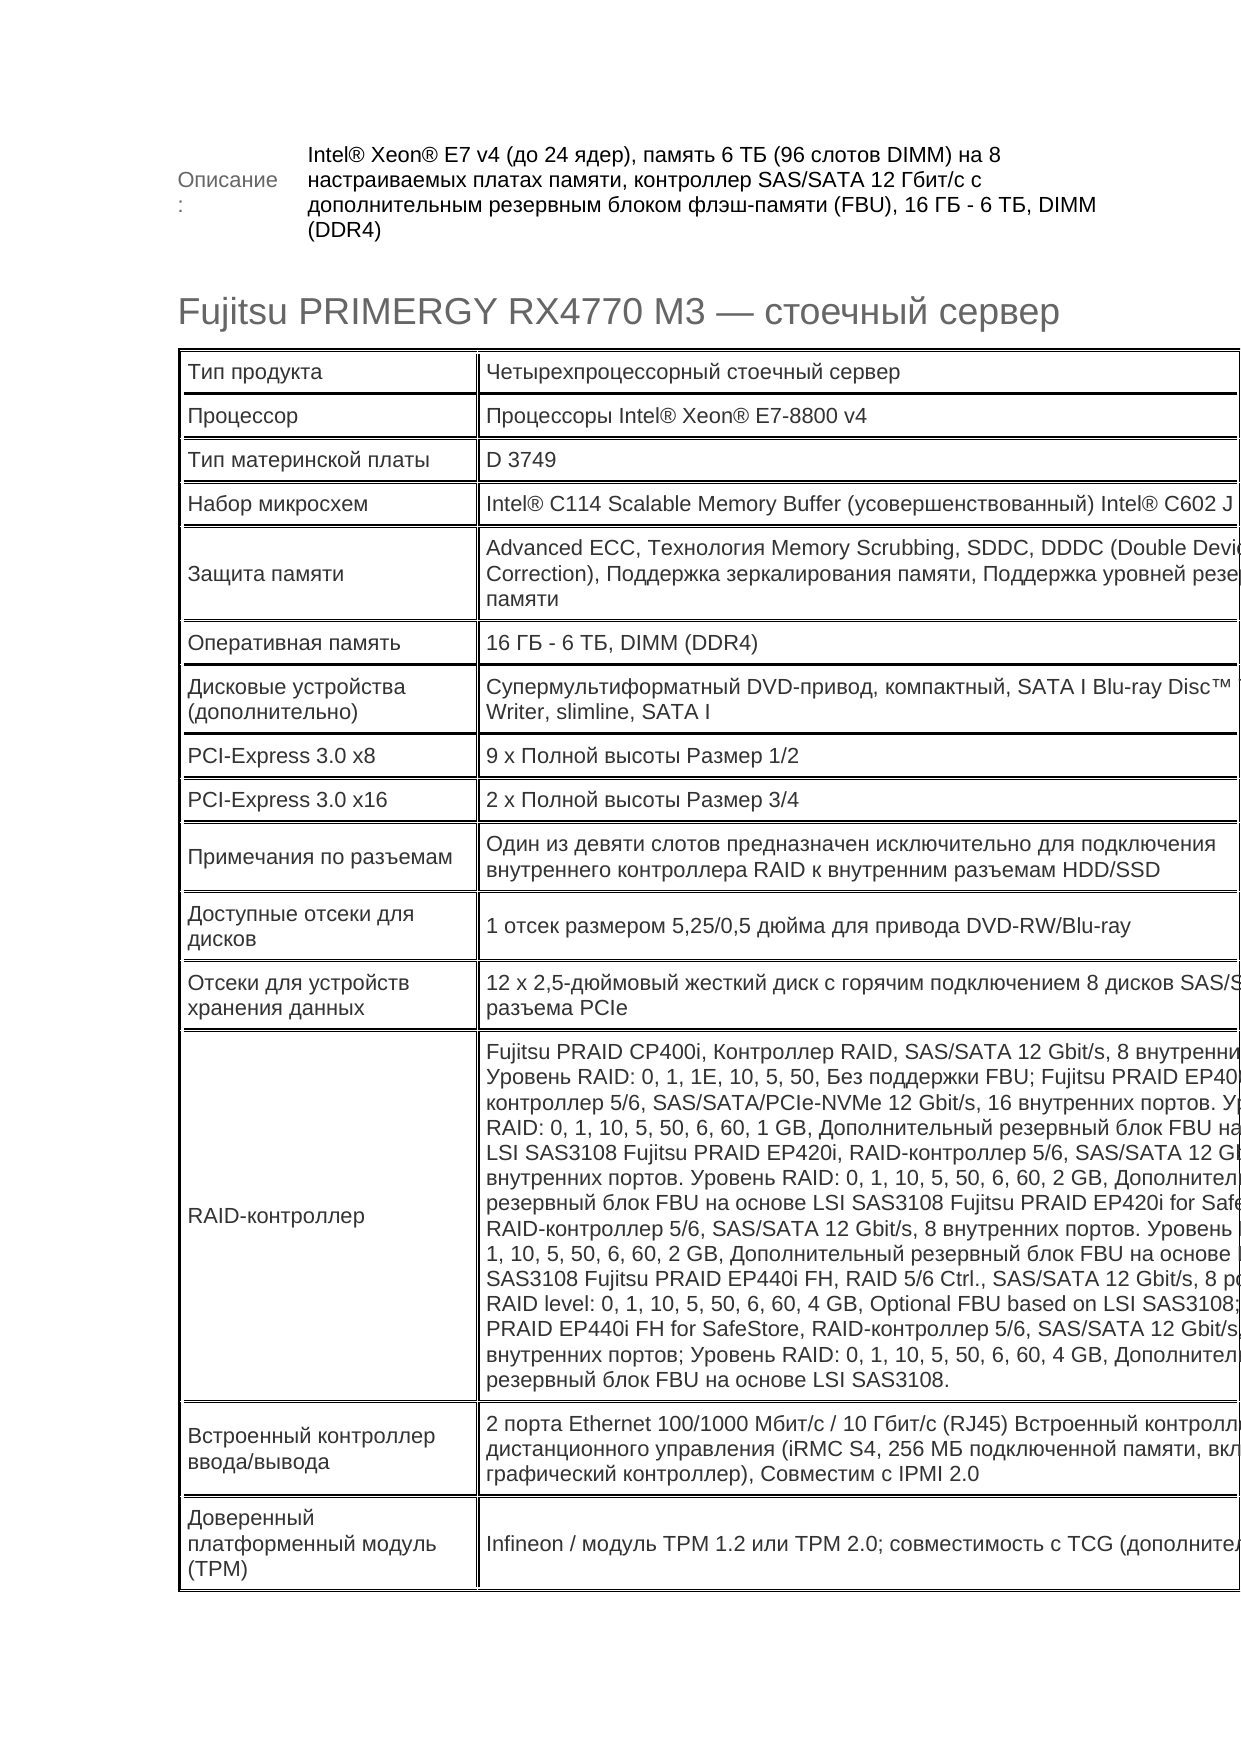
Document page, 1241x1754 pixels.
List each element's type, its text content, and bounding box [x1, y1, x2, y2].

table_cell Супермультиформатный DVD-привод, компактный, SATA I Blu-ray Disc™ Triple Writer, slimline, SATA I [480, 663, 1240, 732]
table_cell Защита памяти [181, 524, 476, 619]
table_cell 2 порта Ethernet 100/1000 Мбит/с / 10 Гбит/c (RJ45) Встроенный контроллер дистанционного управления (iRMC S4, 256 МБ подключенной памяти, включая графический контроллер), Совместим с IPMI 2.0 [478, 1400, 1240, 1494]
table_cell Примечания по разъемам [181, 820, 476, 889]
table_cell Отсеки для устройств хранения данных [180, 959, 478, 1028]
table_header Тип продукта [181, 350, 478, 392]
table_cell Набор микросхем [181, 480, 476, 524]
table_header Intel® Xeon® E7 v4 (до 24 ядер), память 6 ТБ (96 слотов DIMM) на 8 настраиваемых платах памяти, контроллер SAS/SATA 12 Гбит/с с дополнительным резервным блоком флэш-памяти (FBU), 16 ГБ - 6 ТБ, DIMM (DDR4) [307, 118, 1152, 258]
table_cell Один из девяти слотов предназначен исключительно для подключения внутреннего контроллера RAID к внутренним разъемам HDD/SSD [480, 820, 1239, 889]
table_header Описание: [177, 118, 307, 258]
table_cell Оперативная память [180, 619, 478, 663]
table_cell Fujitsu PRAID CP400i, Контроллер RAID, SAS/SATA 12 Gbit/s, 8 внутренних портов Уровень RAID: 0, 1, 1E, 10, 5, 50, Без поддержки FBU; Fujitsu PRAID EP400i, RAID-контроллер 5/6, SAS/SATA/PCIe-NVMe 12 Gbit/s, 16 внутренних портов. Уровень RAID: 0, 1, 10, 5, 50, 6, 60, 1 GB, Дополнительный резервный блок FBU на основе LSI SAS3108 Fujitsu PRAID EP420i, RAID-контроллер 5/6, SAS/SATA 12 Gbit/s, 8 внутренних портов. Уровень RAID: 0, 1, 10, 5, 50, 6, 60, 2 GB, Дополнительный резервный блок FBU на основе LSI SAS3108 Fujitsu PRAID EP420i for SafeStore, RAID-контроллер 5/6, SAS/SATA 12 Gbit/s, 8 внутренних портов. Уровень RAID: 0, 1, 10, 5, 50, 6, 60, 2 GB, Дополнительный резервный блок FBU на основе LSI SAS3108 Fujitsu PRAID EP440i FH, RAID 5/6 Ctrl., SAS/SATA 12 Gbit/s, 8 ports int. RAID level: 0, 1, 10, 5, 50, 6, 60, 4 GB, Optional FBU based on LSI SAS3108; Fujitsu PRAID EP440i FH for SafeStore, RAID-контроллер 5/6, SAS/SATA 12 Gbit/s, 8 внутренних портов; Уровень RAID: 0, 1, 10, 5, 50, 6, 60, 4 GB, Дополнительный резервный блок FBU на основе LSI SAS3108. [480, 1028, 1239, 1400]
table_cell Advanced ECC, Технология Memory Scrubbing, SDDC, DDDC (Double Device Data Correction), Поддержка зеркалирования памяти, Поддержка уровней резервной памяти [480, 524, 1239, 619]
table_cell 16 ГБ - 6 ТБ, DIMM (DDR4) [478, 619, 1240, 663]
table_cell 2 x Полной высоты Размер 3/4 [480, 776, 1239, 820]
table_cell D 3749 [480, 436, 1239, 480]
table_cell PCI-Express 3.0 x16 [181, 776, 476, 820]
table_cell RAID-контроллер [181, 1028, 476, 1400]
table_cell 1 отсек размером 5,25/0,5 дюйма для привода DVD-RW/Blu-ray [480, 890, 1239, 959]
table_cell Доверенный платформенный модуль (TPM) [181, 1494, 478, 1589]
table_header Четырехпроцессорный стоечный сервер [478, 352, 1239, 392]
text Fujitsu PRIMERGY RX4770 M3 — стоечный сервер [177, 289, 1152, 332]
table_cell Доступные отсеки для дисков [181, 890, 476, 959]
table_cell Тип материнской платы [181, 436, 476, 480]
table_cell Дисковые устройства (дополнительно) [180, 663, 476, 732]
table_cell Процессоры Intel® Xeon® E7-8800 v4 [480, 392, 1239, 436]
table_cell 12 x 2,5-дюймовый жесткий диск с горячим подключением 8 дисков SAS/SATA + 4 разъема PCIe [478, 959, 1240, 1028]
table_cell Процессор [181, 392, 476, 436]
table_cell Infineon / модуль TPM 1.2 или TPM 2.0; совместимость с TCG (дополнительно) [478, 1494, 1239, 1589]
table_cell Встроенный контроллер ввода/вывода [180, 1400, 478, 1494]
table_cell PCI-Express 3.0 x8 [181, 732, 476, 776]
table_cell Intel® C114 Scalable Memory Buffer (усовершенствованный) Intel® C602 J [480, 480, 1239, 524]
table_cell 9 x Полной высоты Размер 1/2 [480, 732, 1239, 776]
